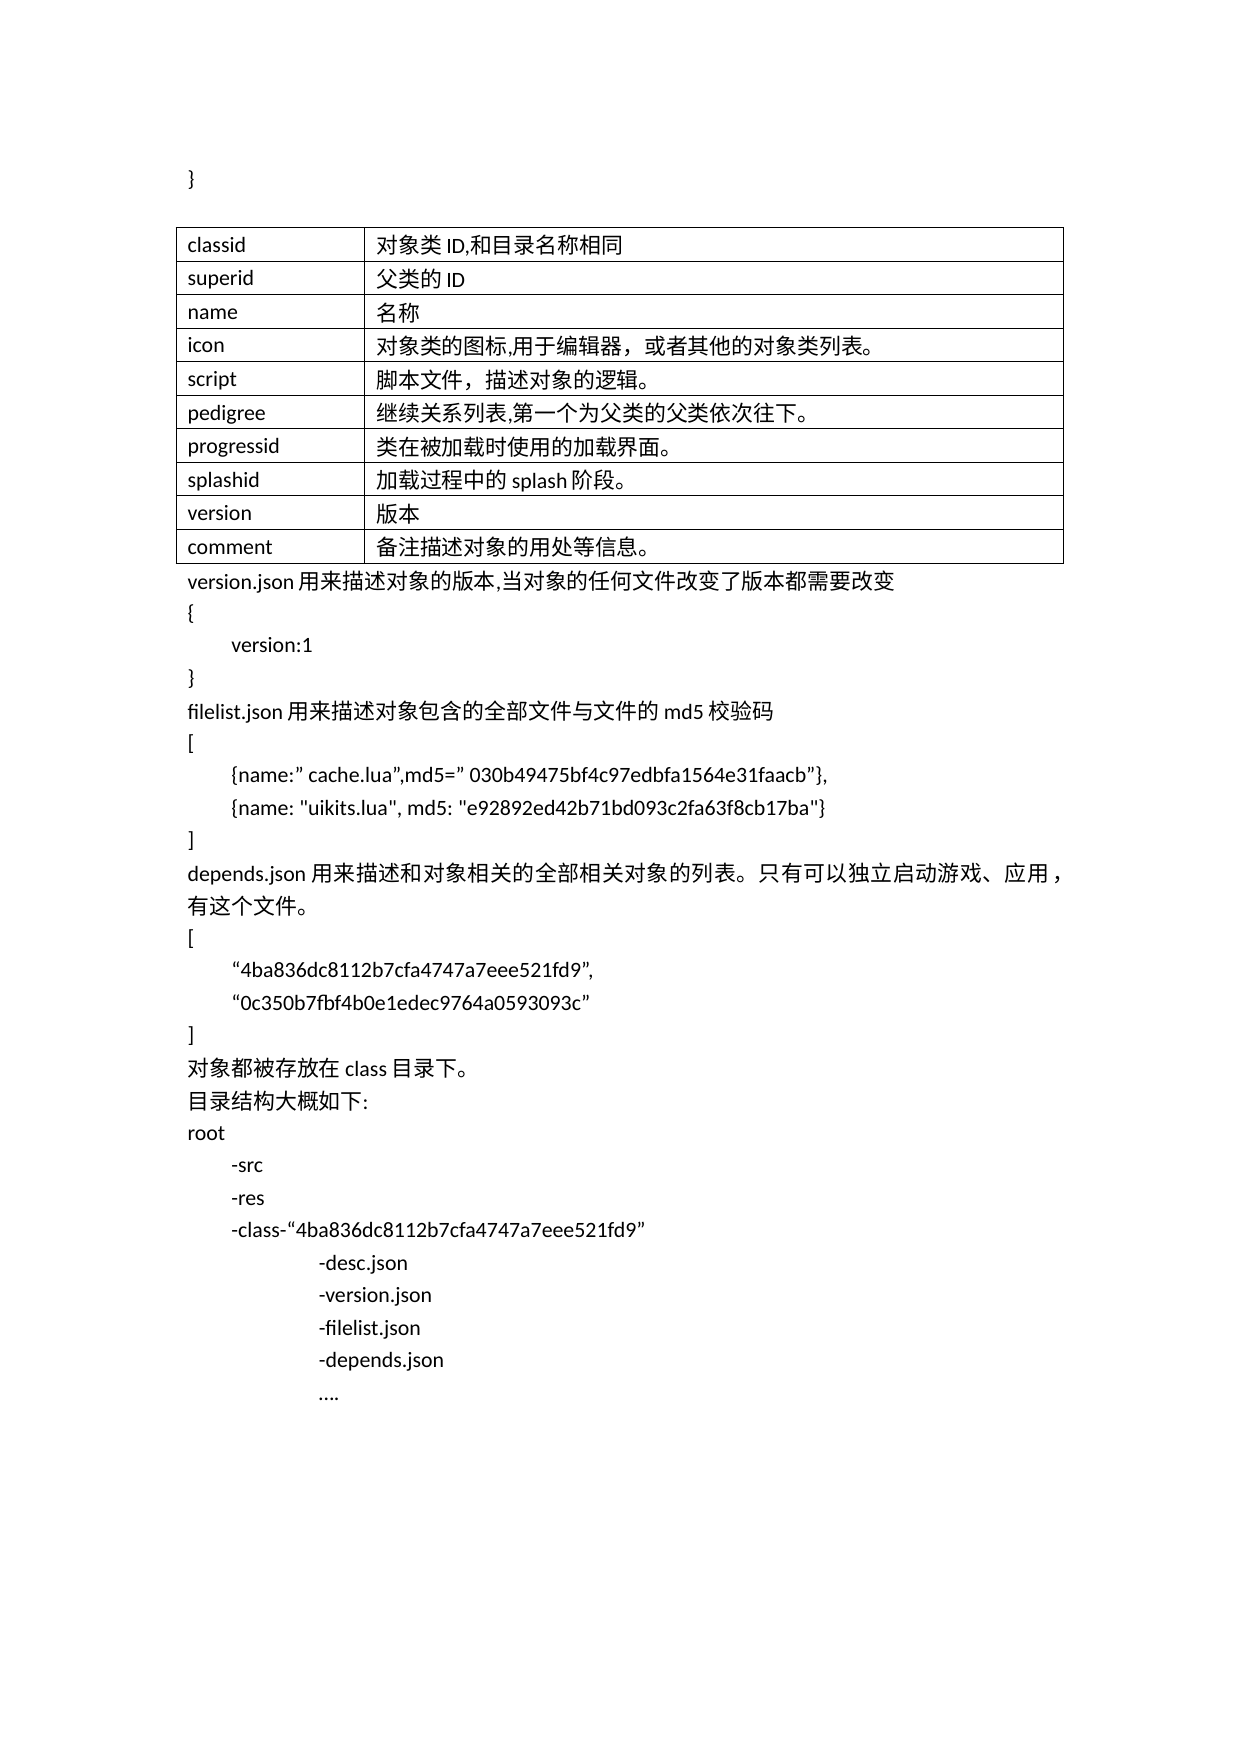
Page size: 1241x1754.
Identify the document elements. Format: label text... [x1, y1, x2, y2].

table_cell 继续关系列表,第一个为父类的父类依次往下。 [365, 396, 1063, 428]
text filelist.json用来描述对象包含的全部文件与文件的md5校验码 [187, 693, 1053, 726]
text 目录结构大概如下: [187, 1083, 1053, 1116]
text version:1 [187, 628, 1053, 661]
table_cell 名称 [365, 295, 1063, 328]
table_cell 脚本文件，描述对象的逻辑。 [365, 362, 1063, 395]
text …. [187, 1376, 1053, 1408]
text -src [187, 1148, 1053, 1181]
text ] [187, 1018, 1053, 1051]
table_cell version [177, 496, 364, 529]
table_header classid [177, 228, 364, 261]
text root [187, 1116, 1053, 1148]
table_cell 类在被加载时使用的加载界面。 [365, 429, 1063, 462]
text 对象都被存放在class目录下。 [187, 1051, 1053, 1083]
table_header 对象类ID,和目录名称相同 [365, 228, 1063, 261]
text } [187, 661, 1053, 693]
text [ [187, 726, 1053, 758]
table_cell script [177, 362, 364, 395]
text -filelist.json [187, 1311, 1053, 1343]
text -version.json [187, 1278, 1053, 1311]
text ] [187, 823, 1053, 856]
table_cell splashid [177, 463, 364, 495]
table_cell 备注描述对象的用处等信息。 [365, 530, 1063, 562]
text -desc.json [187, 1246, 1053, 1278]
text “0c350b7fbf4b0e1edec9764a0593093c” [187, 986, 1053, 1018]
table_cell 版本 [365, 496, 1063, 529]
table_cell 对象类的图标,用于编辑器，或者其他的对象类列表。 [365, 329, 1063, 361]
text depends.json用来描述和对象相关的全部相关对象的列表。只有可以独立启动游戏、应用，有这个文件。 [187, 856, 1053, 921]
text { [187, 596, 1053, 628]
text version.json用来描述对象的版本,当对象的任何文件改变了版本都需要改变 [187, 564, 1053, 596]
table_cell superid [177, 262, 364, 294]
text } [187, 162, 1053, 194]
table_cell icon [177, 329, 364, 361]
text -depends.json [187, 1343, 1053, 1376]
table_cell name [177, 295, 364, 328]
text {name: "uikits.lua", md5: "e92892ed42b71bd093c2fa63f8cb17ba"} [187, 791, 1053, 823]
table_cell progressid [177, 429, 364, 462]
table_cell 加载过程中的splash阶段。 [365, 463, 1063, 495]
text -res [187, 1181, 1053, 1213]
table_cell 父类的ID [365, 262, 1063, 294]
text “4ba836dc8112b7cfa4747a7eee521fd9”, [187, 953, 1053, 986]
text -class-“4ba836dc8112b7cfa4747a7eee521fd9” [187, 1213, 1053, 1246]
table_cell pedigree [177, 396, 364, 428]
table_cell comment [177, 530, 364, 562]
text {name:” cache.lua”,md5=” 030b49475bf4c97edbfa1564e31faacb”}, [187, 758, 1053, 791]
text [ [187, 921, 1053, 953]
